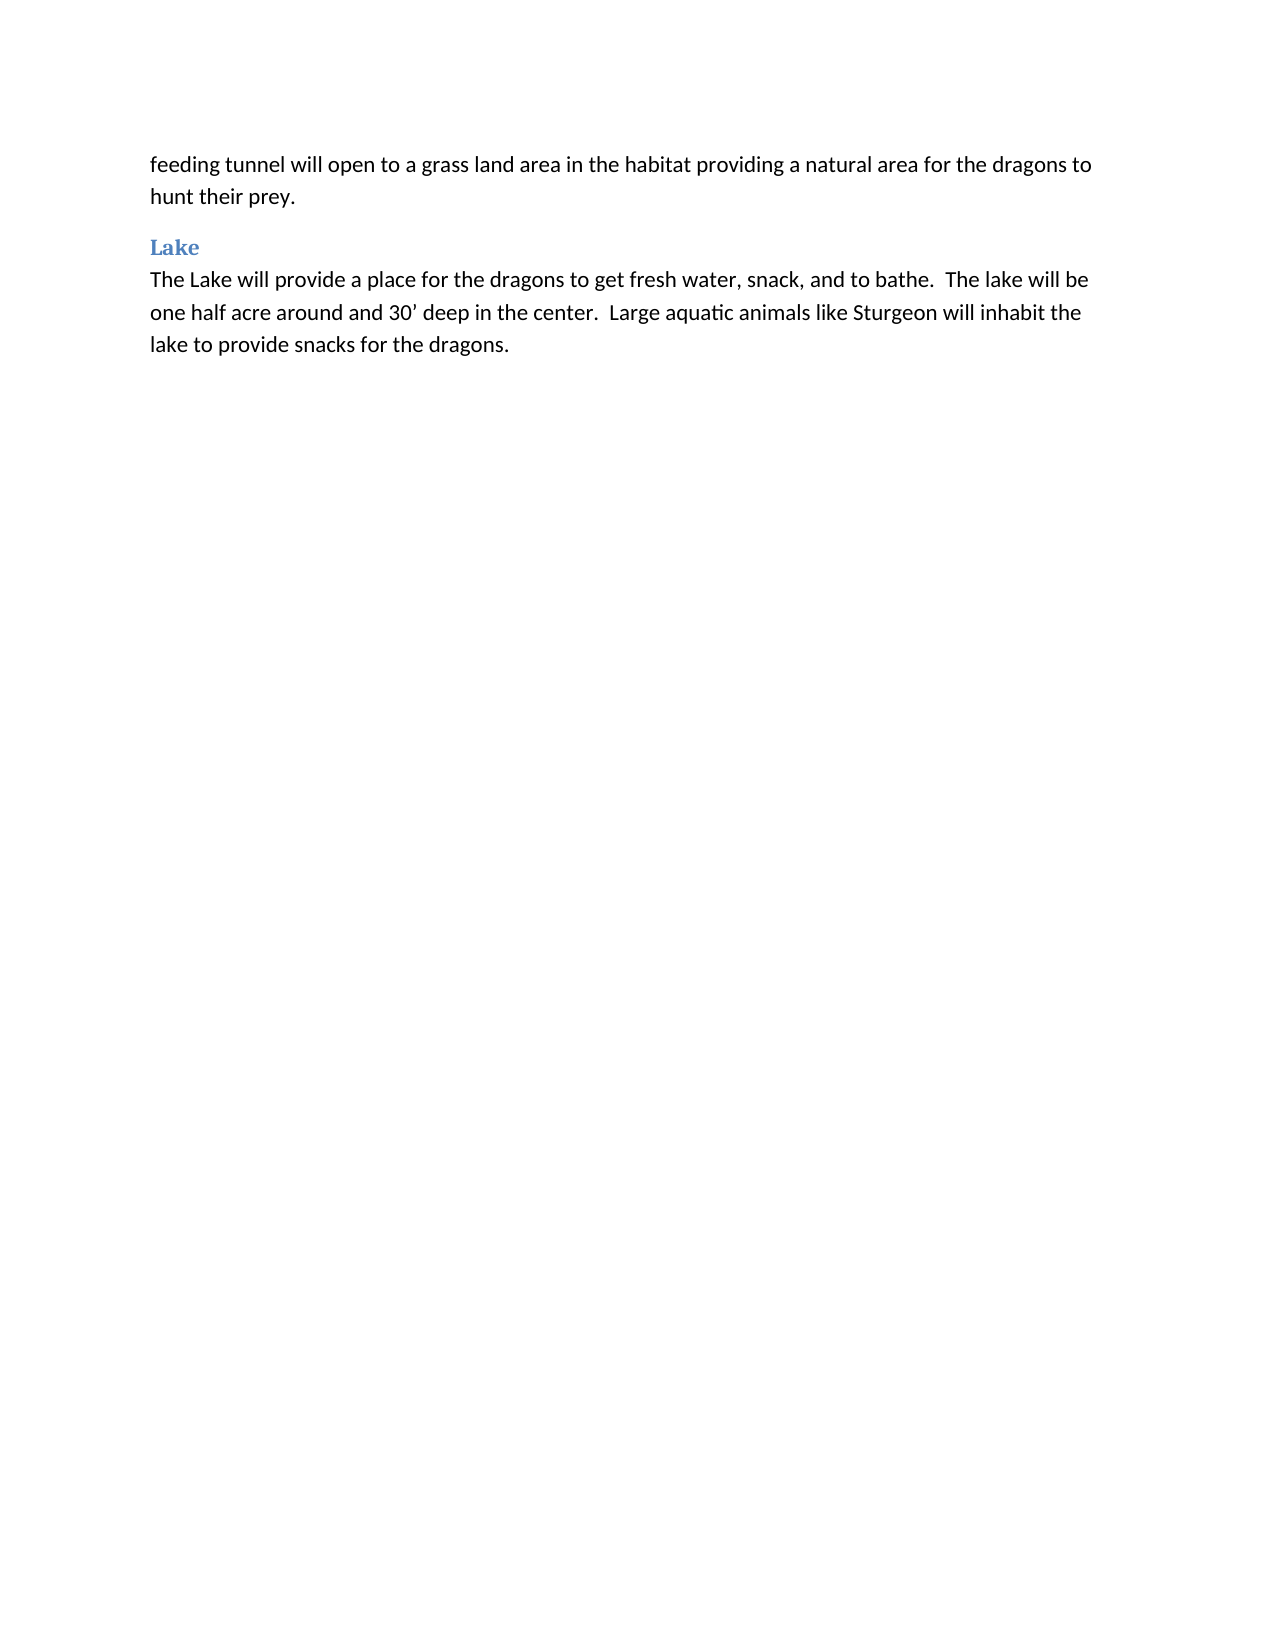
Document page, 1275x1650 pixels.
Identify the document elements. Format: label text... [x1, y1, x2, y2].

text The Lake will provide a place for the dragons to get fresh water, snack, and to bathe. The lake will be one half acre around and 30’ deep in the center. Large aquatic animals like Sturgeon will inhabit the lake to provide snacks for the dragons. [150, 265, 1125, 358]
subtitle Lake [150, 235, 1125, 262]
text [150, 150, 1125, 210]
